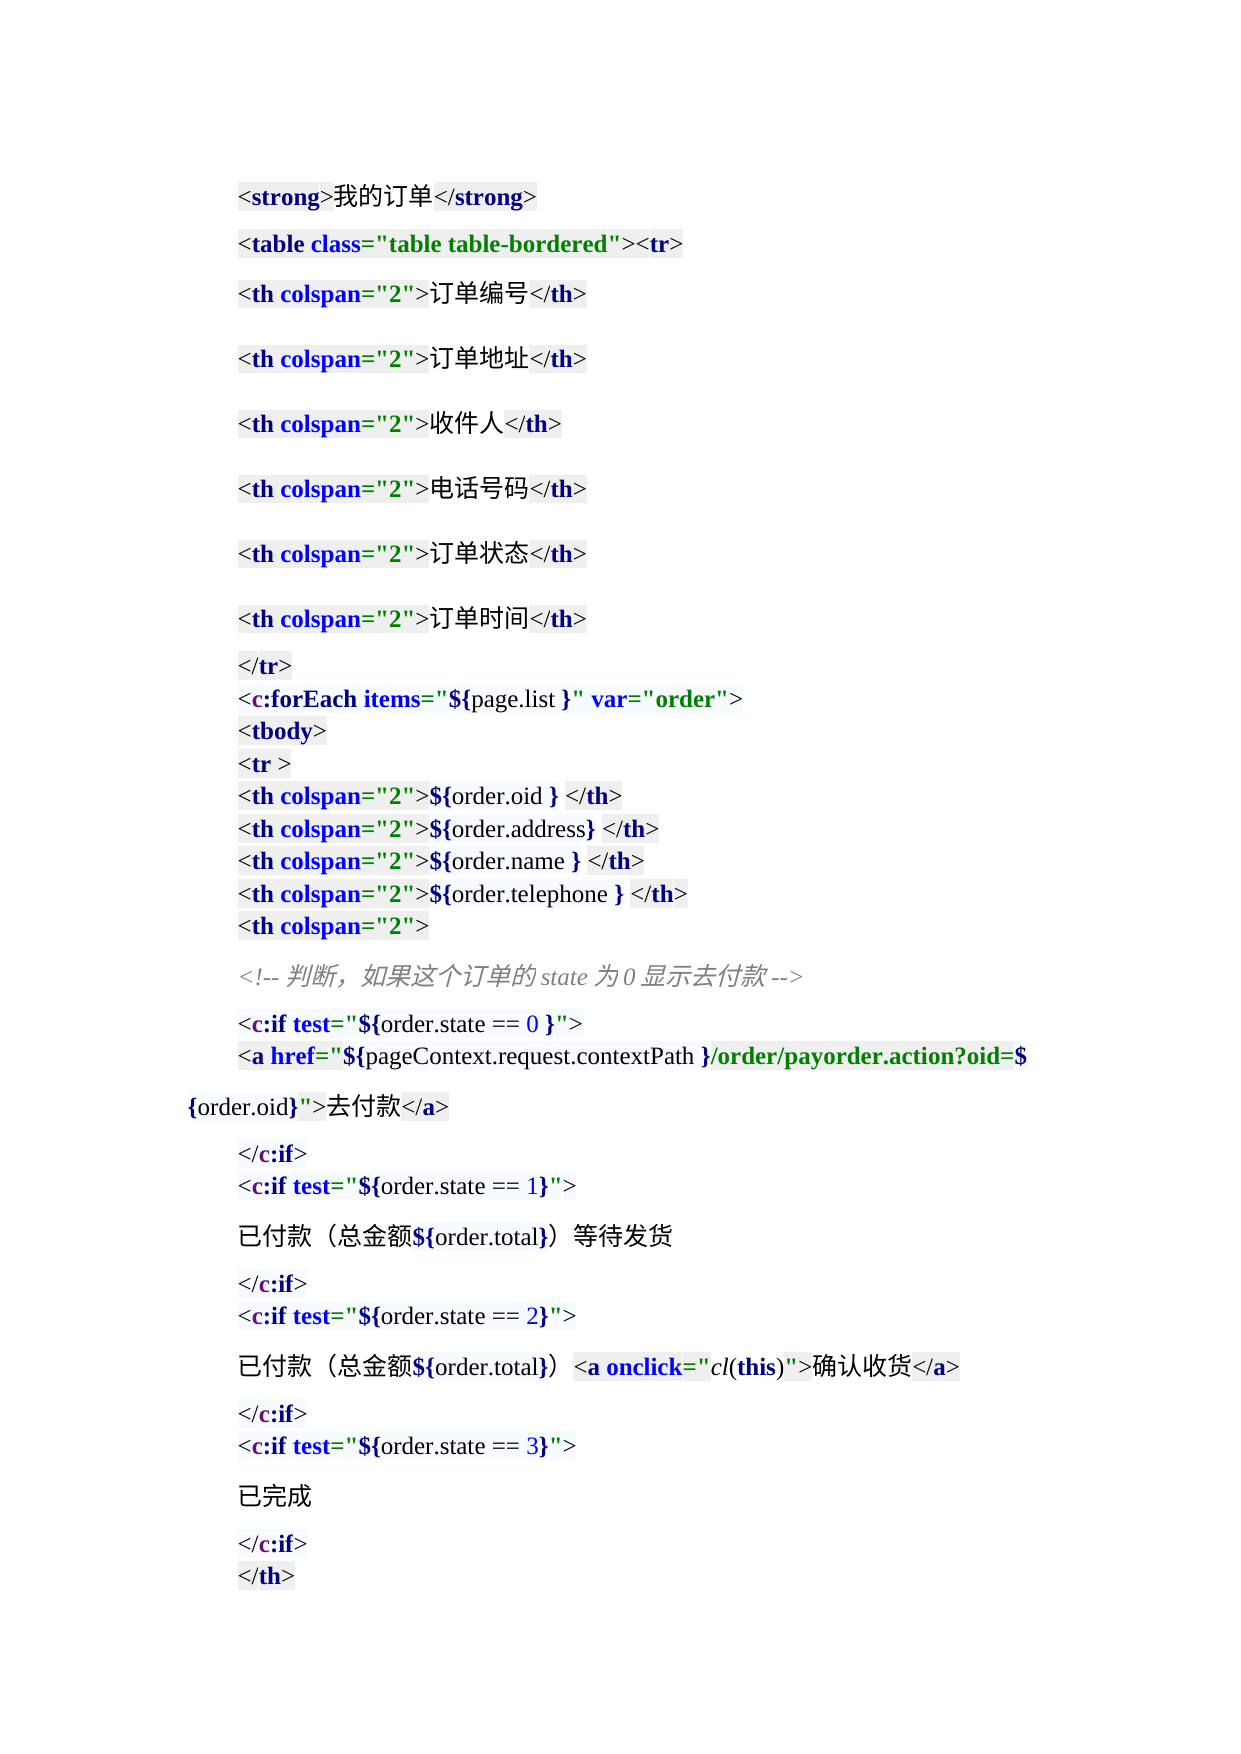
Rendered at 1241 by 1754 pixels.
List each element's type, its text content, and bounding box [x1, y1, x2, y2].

text <table class="table table-bordered"><tr> [187, 227, 1053, 259]
text <a href="${pageContext.request.contextPath }/order/payorder.action?oid=${order.oid}">去付款</a> [187, 1039, 1053, 1137]
text <th colspan="2">订单状态</th> [187, 519, 1053, 584]
text <c:if test="${order.state == 3}"> [187, 1429, 1053, 1462]
text <c:forEach items="${page.list }" var="order"> [187, 682, 1053, 714]
text <th colspan="2">订单时间</th> [187, 584, 1053, 649]
text </tr> [187, 649, 1053, 682]
text <th colspan="2">${order.address} </th> [187, 812, 1053, 844]
text <th colspan="2">电话号码</th> [187, 454, 1053, 519]
text <c:if test="${order.state == 0 }"> [187, 1007, 1053, 1039]
text <th colspan="2">${order.name } </th> [187, 844, 1053, 877]
text <th colspan="2">订单地址</th> [187, 324, 1053, 389]
text </c:if> [187, 1527, 1053, 1559]
text </c:if> [187, 1137, 1053, 1169]
text 已完成 [187, 1462, 1053, 1527]
text 已付款（总金额${order.total}）<a onclick="cl(this)">确认收货</a> [187, 1332, 1053, 1397]
text </c:if> [187, 1267, 1053, 1299]
text <th colspan="2"> [187, 909, 1053, 942]
text <c:if test="${order.state == 1}"> [187, 1169, 1053, 1202]
text </c:if> [187, 1397, 1053, 1429]
text <tr > [187, 747, 1053, 779]
text </th> [187, 1559, 1053, 1592]
text <strong>我的订单</strong> [187, 162, 1053, 227]
text <th colspan="2">${order.telephone } </th> [187, 877, 1053, 909]
text <!-- 判断，如果这个订单的state为0显示去付款 --> [187, 942, 1053, 1007]
text 已付款（总金额${order.total}）等待发货 [187, 1202, 1053, 1267]
text <th colspan="2">${order.oid } </th> [187, 779, 1053, 812]
text <c:if test="${order.state == 2}"> [187, 1299, 1053, 1332]
text <th colspan="2">订单编号</th> [187, 259, 1053, 324]
text <th colspan="2">收件人</th> [187, 389, 1053, 454]
text <tbody> [187, 714, 1053, 747]
